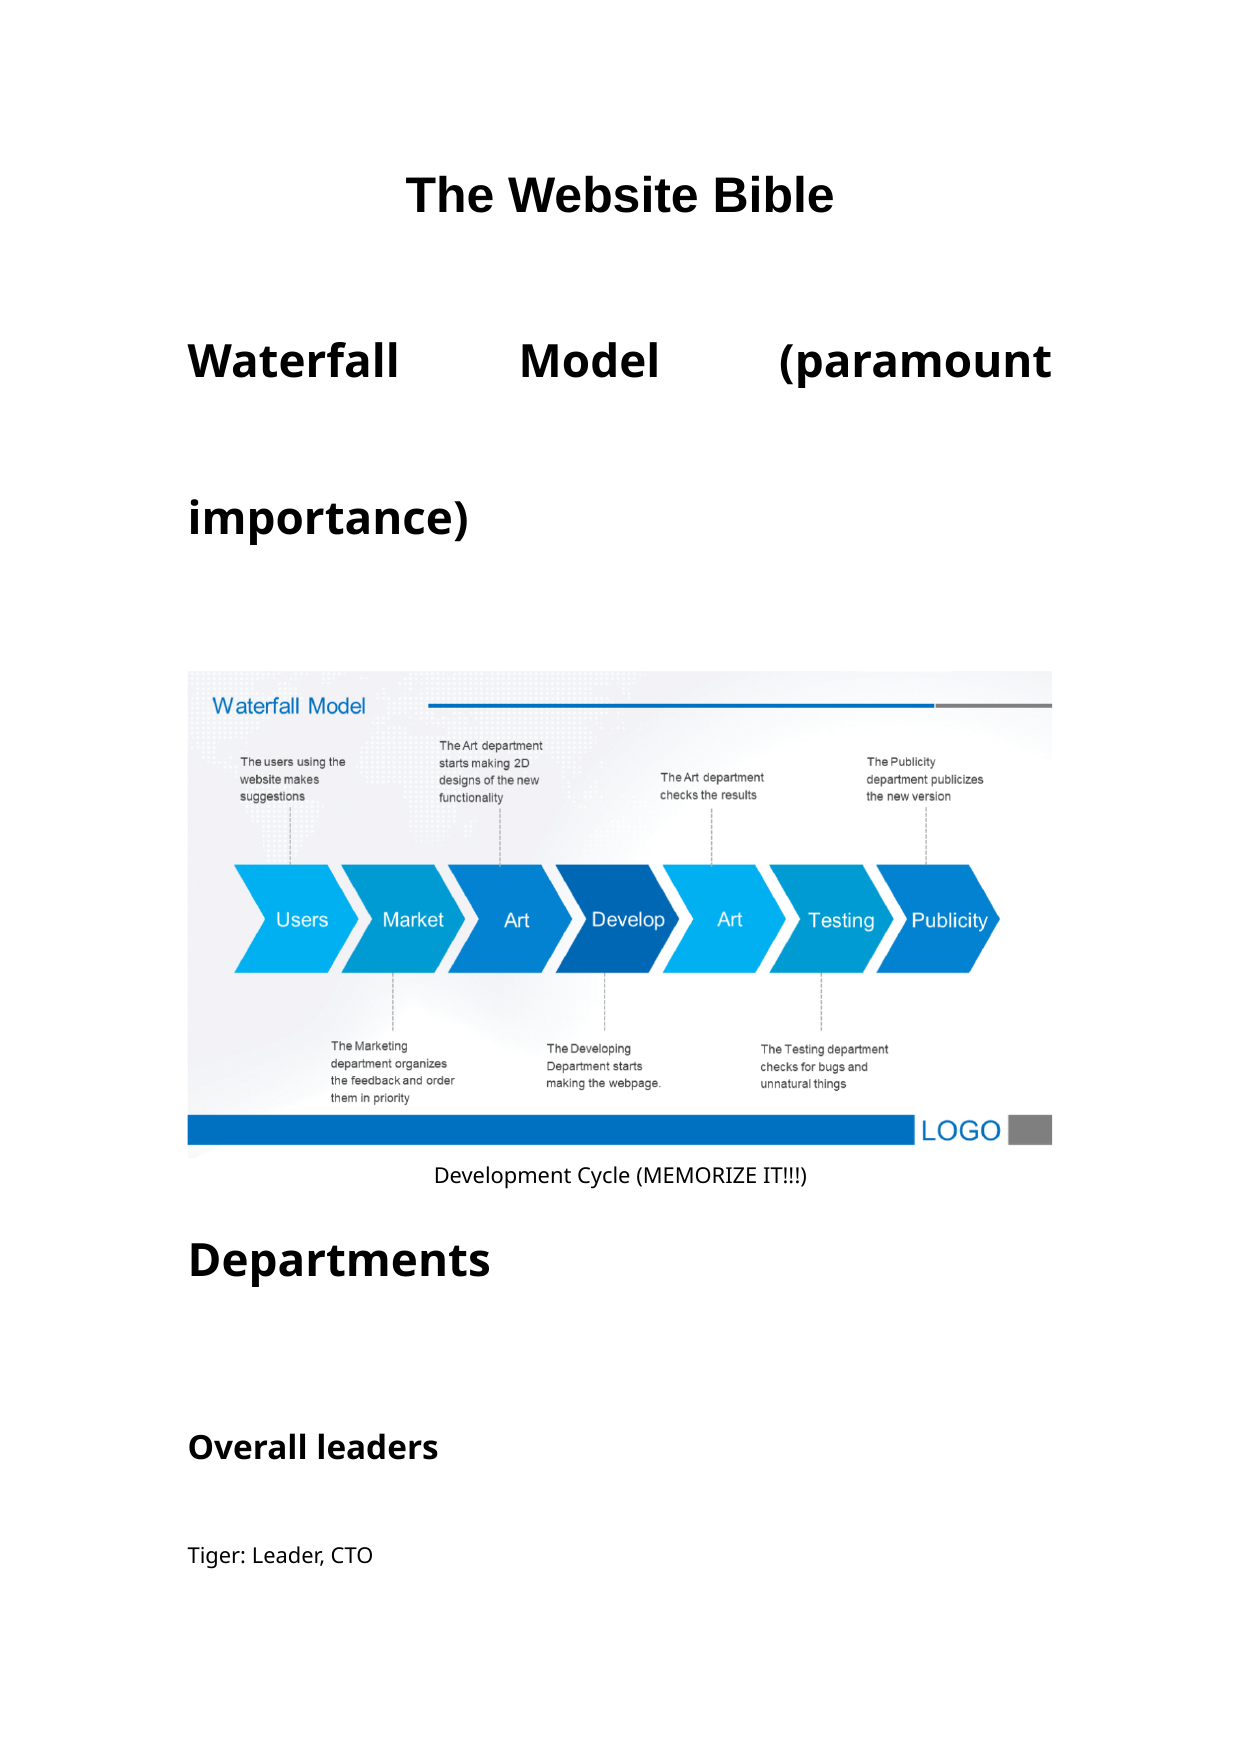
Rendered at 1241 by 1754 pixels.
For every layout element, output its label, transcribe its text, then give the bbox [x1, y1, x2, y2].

text Tiger: Leader, CTO [187, 1539, 1053, 1572]
subtitle Departments [187, 1227, 1053, 1292]
picture [187, 671, 1053, 1158]
subtitle Waterfall Model (paramount importance) [187, 327, 1053, 549]
subtitle Overall leaders [187, 1414, 1053, 1479]
text The Website Bible [187, 162, 1053, 227]
text Development Cycle (MEMORIZE IT!!!) [187, 1159, 1053, 1191]
